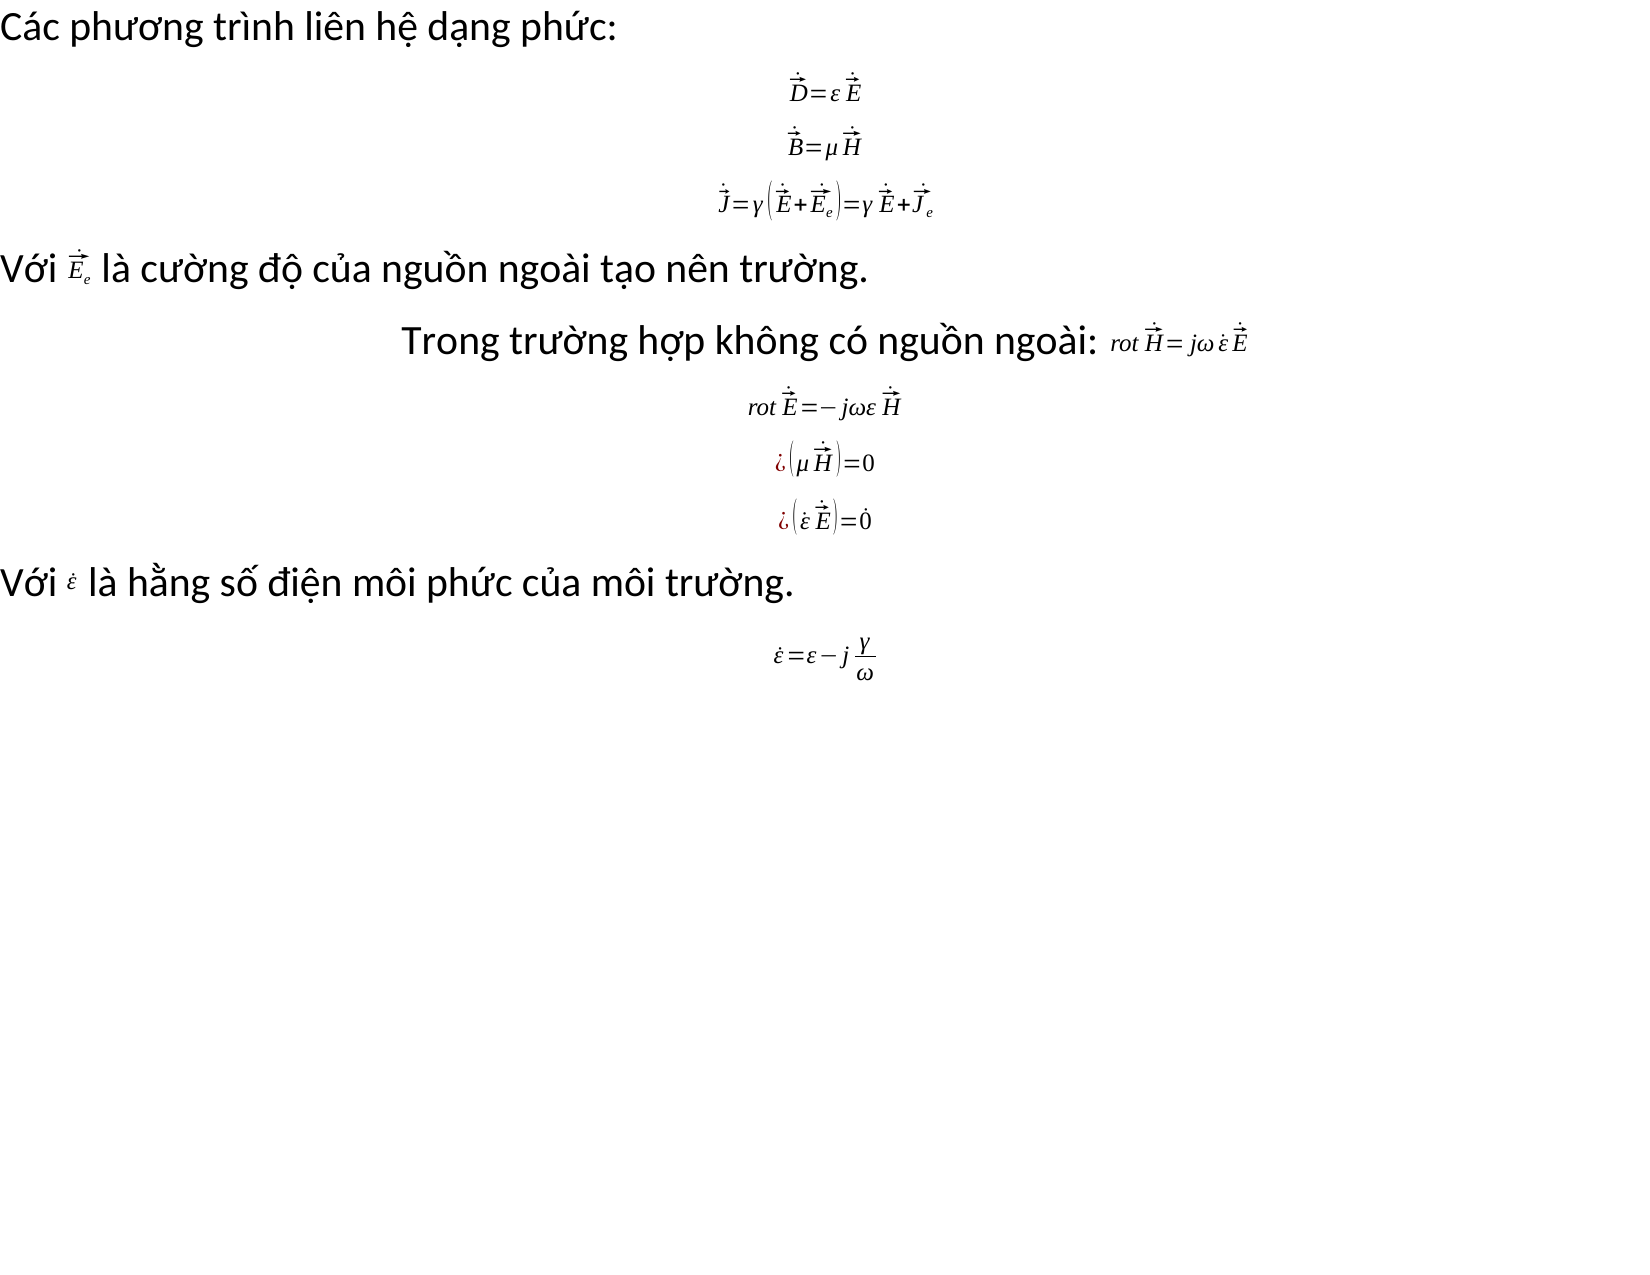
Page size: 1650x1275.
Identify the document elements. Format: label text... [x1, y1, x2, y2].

text Với là cường độ của nguồn ngoài tạo nên trường. [0, 242, 1650, 293]
text Trong trường hợp không có nguồn ngoài: [0, 314, 1650, 365]
text Các phương trình liên hệ dạng phức: [0, 0, 1650, 51]
text Với là hằng số điện môi phức của môi trường. [0, 556, 1650, 607]
